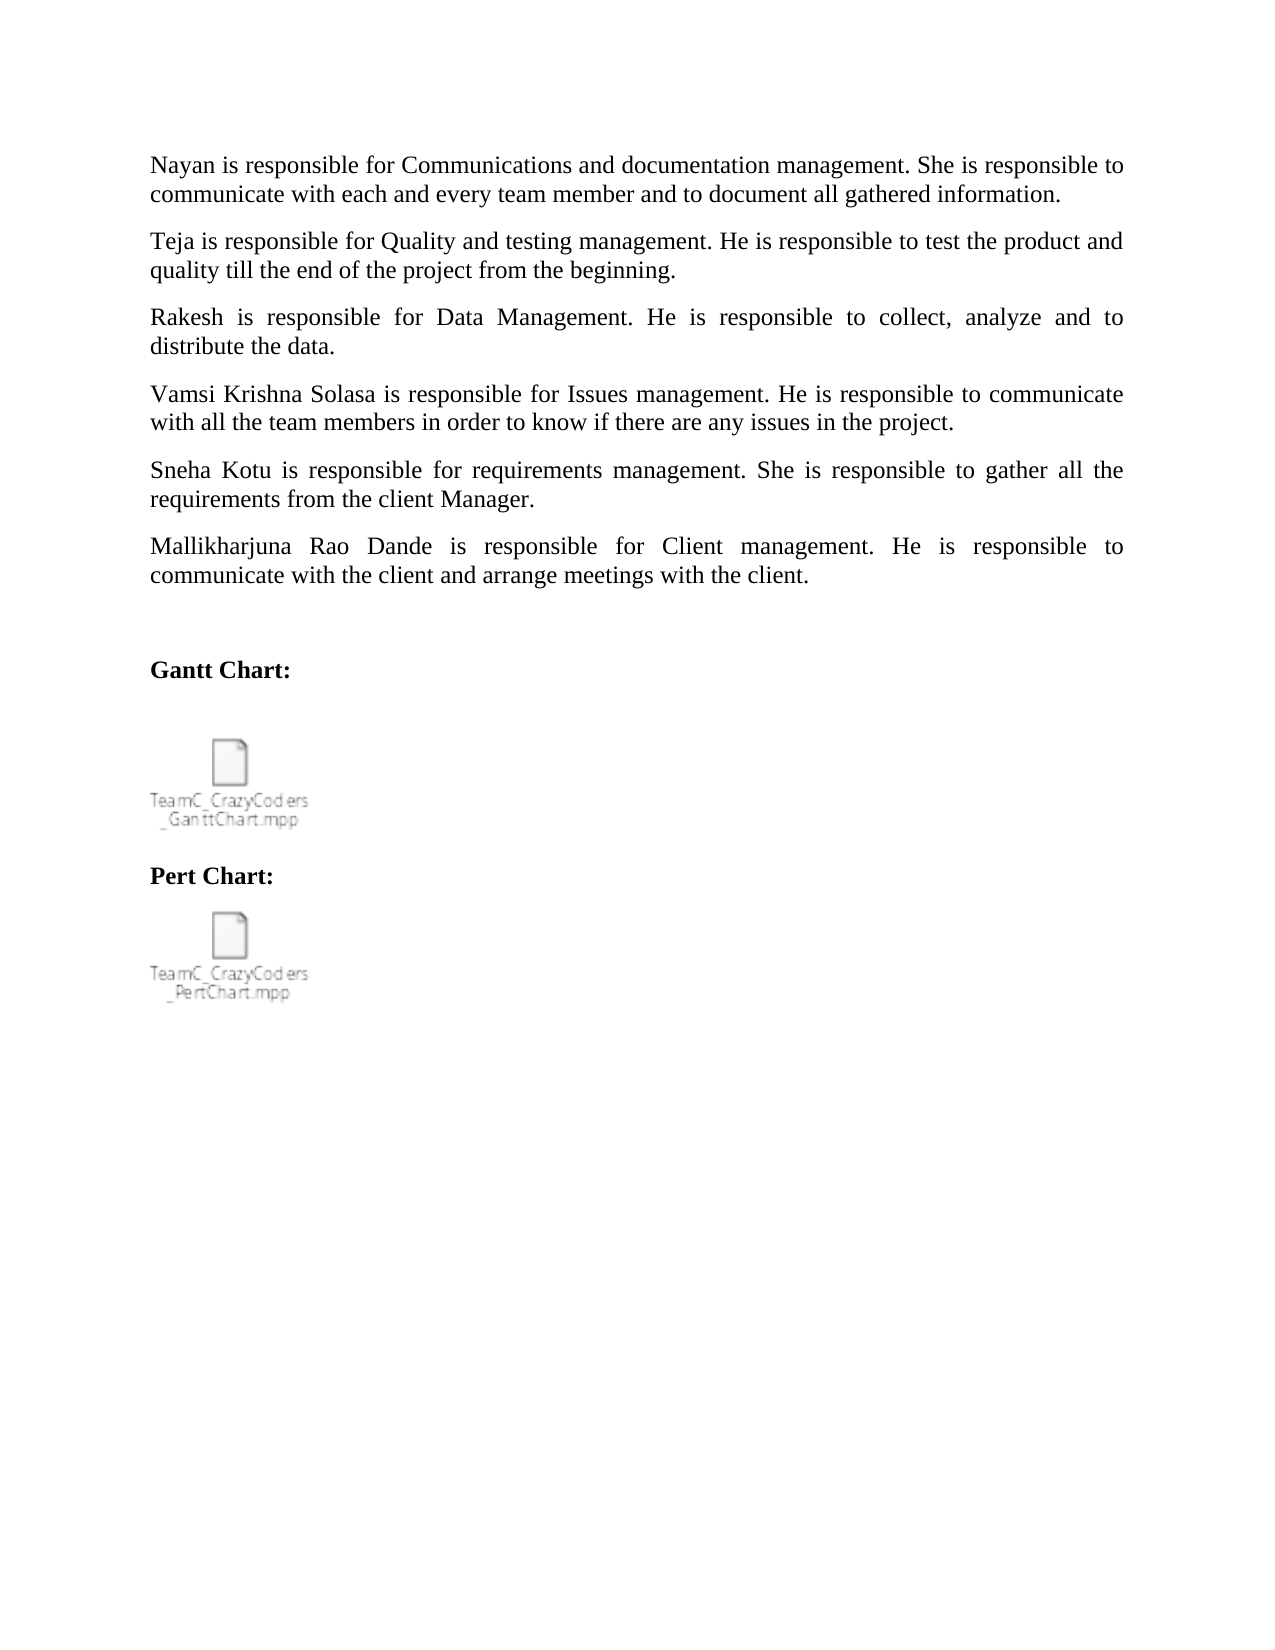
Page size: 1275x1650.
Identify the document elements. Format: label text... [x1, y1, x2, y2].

text Pert Chart: [150, 861, 1125, 890]
text Teja is responsible for Quality and testing management. He is responsible to test the product and quality till the end of the project from the beginning. [150, 226, 1125, 284]
text Nayan is responsible for Communications and documentation management. She is responsible to communicate with each and every team member and to document all gathered information. [150, 150, 1125, 207]
text Mallikharjuna Rao Dande is responsible for Client management. He is responsible to communicate with the client and arrange meetings with the client. [150, 531, 1125, 589]
text Gantt Chart: [150, 655, 1125, 684]
text Sneha Kotu is responsible for requirements management. She is responsible to gather all the requirements from the client Manager. [150, 455, 1125, 512]
text Vamsi Krishna Solasa is responsible for Issues management. He is responsible to communicate with all the team members in order to know if there are any issues in the project. [150, 379, 1125, 436]
text Rakesh is responsible for Data Management. He is responsible to collect, analyze and to distribute the data. [150, 302, 1125, 360]
